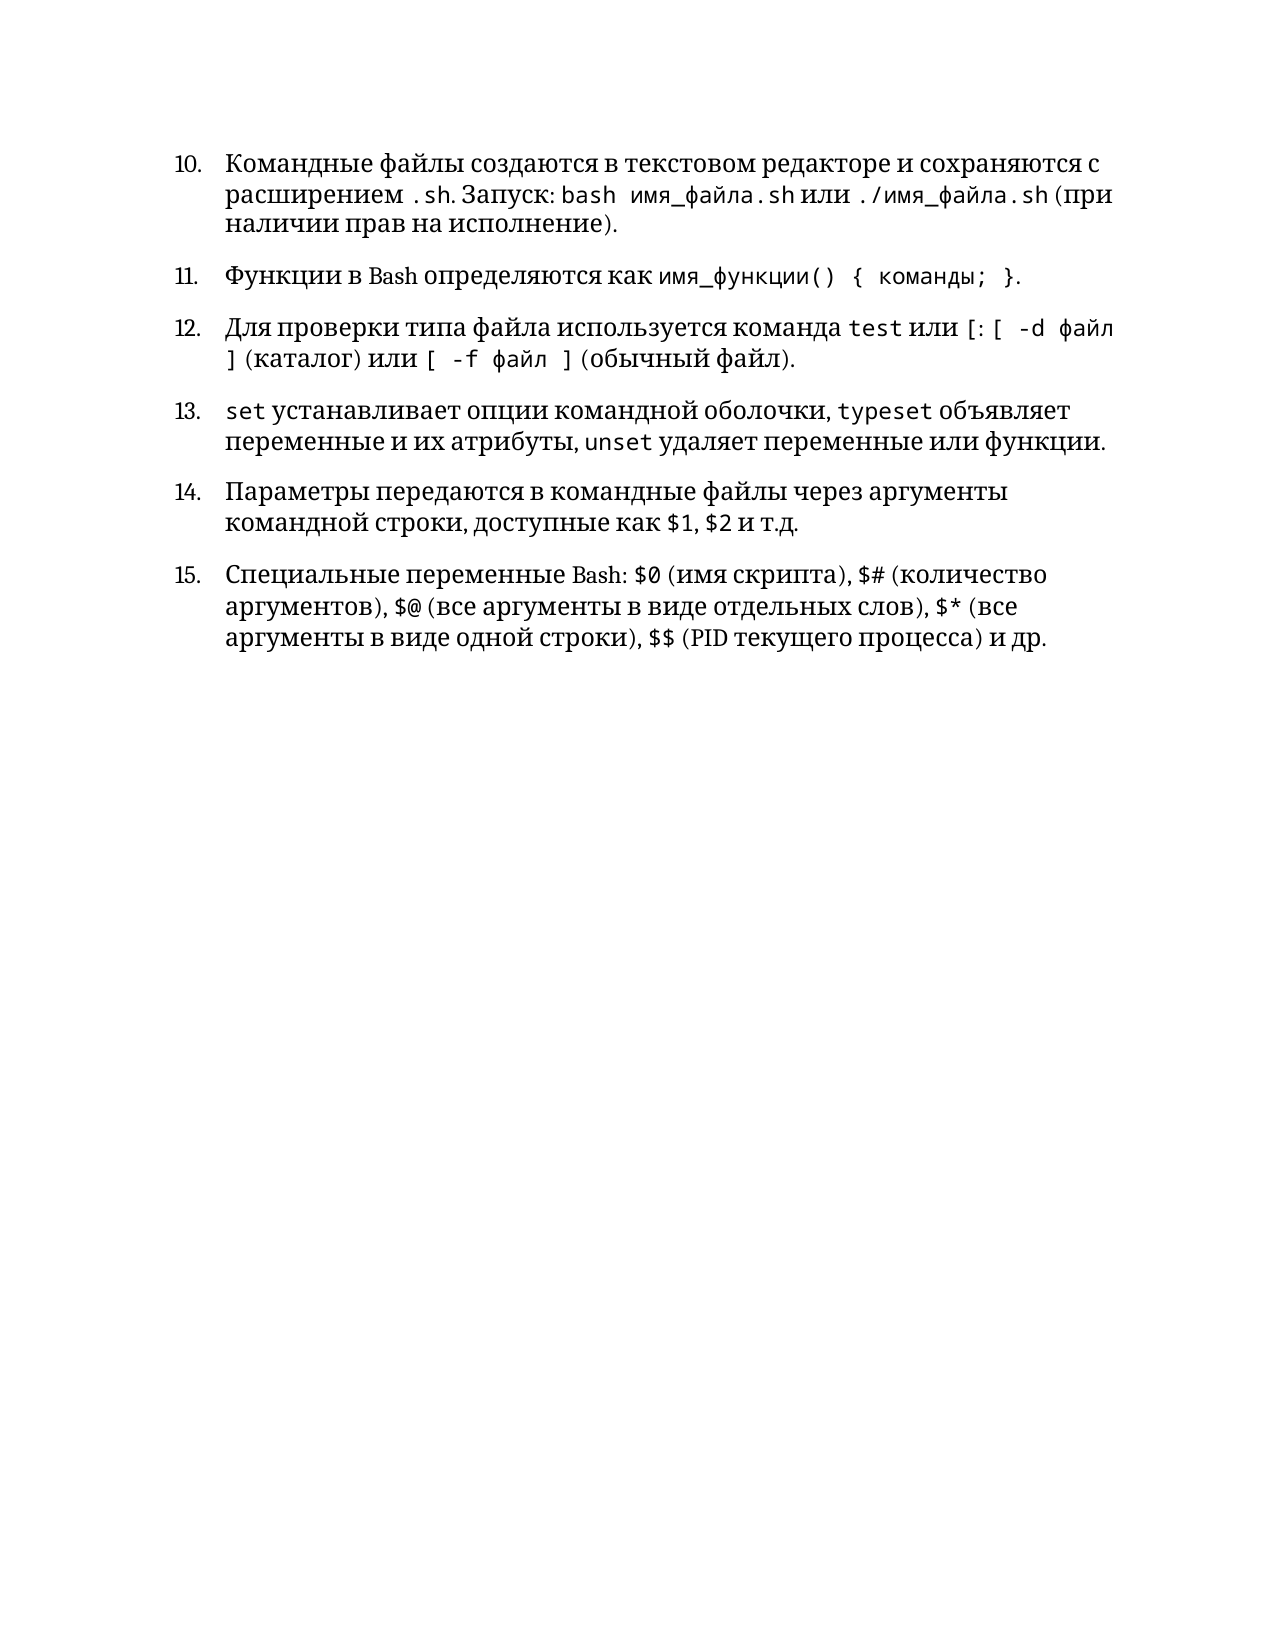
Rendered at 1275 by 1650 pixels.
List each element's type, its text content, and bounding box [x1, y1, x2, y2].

list Специальные переменные Bash: $0 (имя скрипта), $# (количество аргументов), $@ (все аргументы в виде отдельных слов), $* (все аргументы в виде одной строки), $$ (PID текущего процесса) и др. [175, 559, 1125, 653]
list Для проверки типа файла используется команда test или [: [ -d файл ] (каталог) или [ -f файл ] (обычный файл). [175, 312, 1125, 374]
list set устанавливает опции командной оболочки, typeset объявляет переменные и их атрибуты, unset удаляет переменные или функции. [175, 395, 1125, 457]
list Функции в Bash определяются как имя_функции() { команды; }. [175, 259, 1125, 291]
list Параметры передаются в командные файлы через аргументы командной строки, доступные как $1, $2 и т.д. [175, 478, 1125, 538]
list Командные файлы создаются в текстовом редакторе и сохраняются с расширением .sh. Запуск: bash имя_файла.sh или ./имя_файла.sh (при наличии прав на исполнение). [175, 150, 1125, 239]
